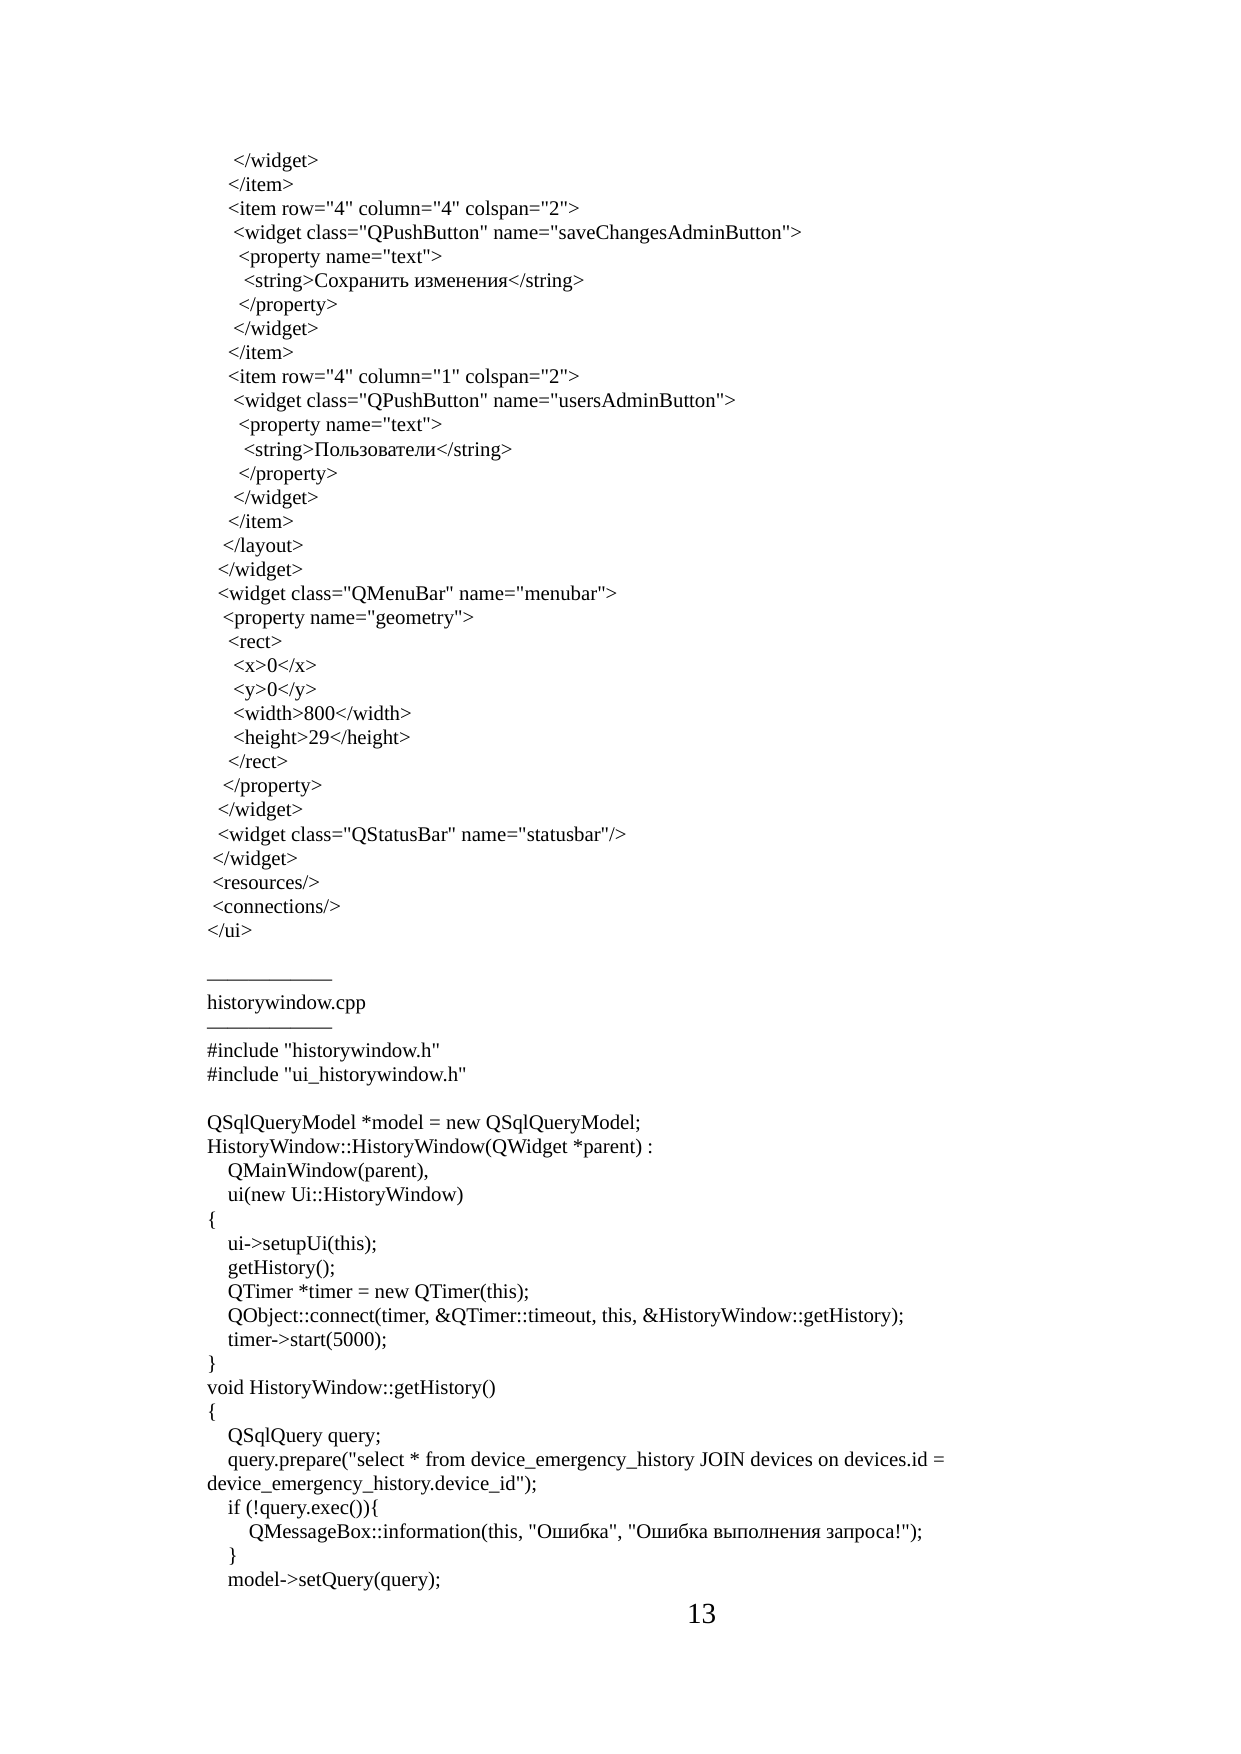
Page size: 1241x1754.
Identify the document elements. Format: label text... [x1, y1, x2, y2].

text <string>Сохранить изменения</string> [207, 268, 1122, 292]
text —————— [207, 1014, 1122, 1038]
text historywindow.cpp [207, 990, 1122, 1014]
text void HistoryWindow::getHistory() [207, 1375, 1122, 1399]
text #include "ui_historywindow.h" [207, 1062, 1122, 1086]
text <property name="geometry"> [207, 605, 1122, 629]
text } [207, 1351, 1122, 1375]
text <widget class="QPushButton" name="usersAdminButton"> [207, 388, 1122, 412]
text —————— [207, 966, 1122, 990]
text </ui> [207, 918, 1122, 942]
text </widget> [207, 484, 1122, 509]
text } [207, 1543, 1122, 1567]
text </property> [207, 773, 1122, 797]
text #include "historywindow.h" [207, 1038, 1122, 1062]
text </widget> [207, 148, 1122, 172]
text model->setQuery(query); [207, 1567, 1122, 1591]
text QMainWindow(parent), [207, 1158, 1122, 1182]
text query.prepare("select * from device_emergency_history JOIN devices on devices.id = device_emergency_history.device_id"); [207, 1447, 1122, 1495]
text <resources/> [207, 869, 1122, 894]
text <x>0</x> [207, 653, 1122, 677]
text </widget> [207, 797, 1122, 821]
text </layout> [207, 533, 1122, 557]
text </item> [207, 172, 1122, 196]
text <y>0</y> [207, 677, 1122, 701]
text <item row="4" column="4" colspan="2"> [207, 196, 1122, 220]
text </widget> [207, 557, 1122, 581]
text if (!query.exec()){ [207, 1495, 1122, 1519]
text </item> [207, 509, 1122, 533]
text </rect> [207, 749, 1122, 773]
text ui(new Ui::HistoryWindow) [207, 1182, 1122, 1206]
text <connections/> [207, 894, 1122, 918]
text </widget> [207, 316, 1122, 340]
text </widget> [207, 846, 1122, 869]
text <property name="text"> [207, 244, 1122, 268]
text <widget class="QMenuBar" name="menubar"> [207, 581, 1122, 605]
text <height>29</height> [207, 725, 1122, 749]
text { [207, 1399, 1122, 1423]
text QTimer *timer = new QTimer(this); [207, 1279, 1122, 1303]
text timer->start(5000); [207, 1327, 1122, 1351]
text </property> [207, 461, 1122, 484]
text <string>Пользователи</string> [207, 436, 1122, 461]
text QSqlQueryModel *model = new QSqlQueryModel; [207, 1110, 1122, 1134]
text </property> [207, 292, 1122, 316]
text QObject::connect(timer, &QTimer::timeout, this, &HistoryWindow::getHistory); [207, 1303, 1122, 1327]
text <property name="text"> [207, 412, 1122, 436]
text <rect> [207, 629, 1122, 653]
text HistoryWindow::HistoryWindow(QWidget *parent) : [207, 1134, 1122, 1158]
text { [207, 1206, 1122, 1231]
text getHistory(); [207, 1254, 1122, 1279]
text <width>800</width> [207, 701, 1122, 725]
text <widget class="QStatusBar" name="statusbar"/> [207, 821, 1122, 846]
text QSqlQuery query; [207, 1423, 1122, 1447]
text QMessageBox::information(this, "Ошибка", "Ошибка выполнения запроса!"); [207, 1519, 1122, 1543]
text <widget class="QPushButton" name="saveChangesAdminButton"> [207, 220, 1122, 244]
text ui->setupUi(this); [207, 1231, 1122, 1254]
text <item row="4" column="1" colspan="2"> [207, 364, 1122, 388]
text </item> [207, 340, 1122, 364]
